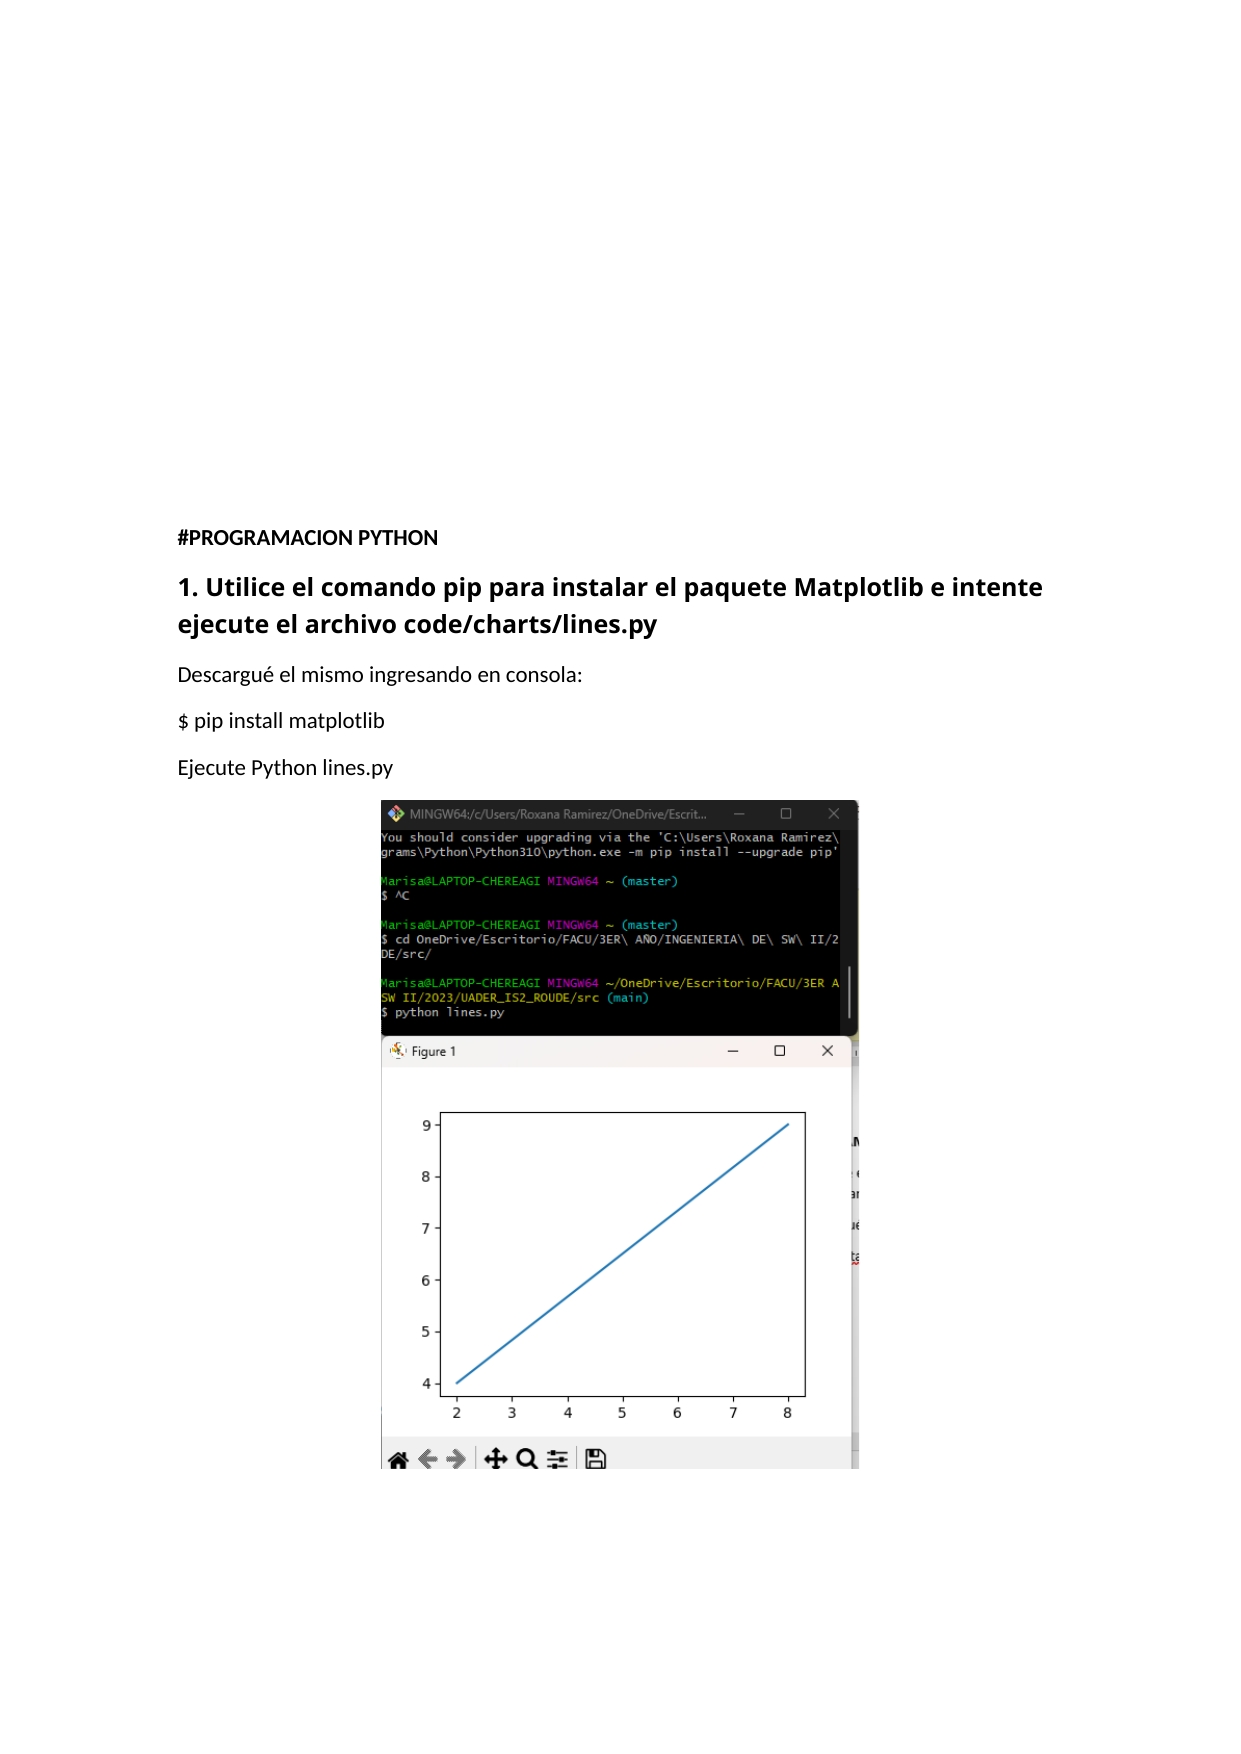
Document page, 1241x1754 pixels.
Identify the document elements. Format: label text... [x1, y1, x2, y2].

text Descargué el mismo ingresando en consola: [177, 660, 1063, 688]
text $ pip install matplotlib [177, 707, 1063, 734]
text #PROGRAMACION PYTHON [177, 523, 1063, 551]
picture [381, 800, 860, 1469]
text Ejecute Python lines.py [177, 753, 1063, 781]
text 1. Utilice el comando pip para instalar el paquete Matplotlib e intente ejecute el archivo code/charts/lines.py [177, 569, 1063, 640]
